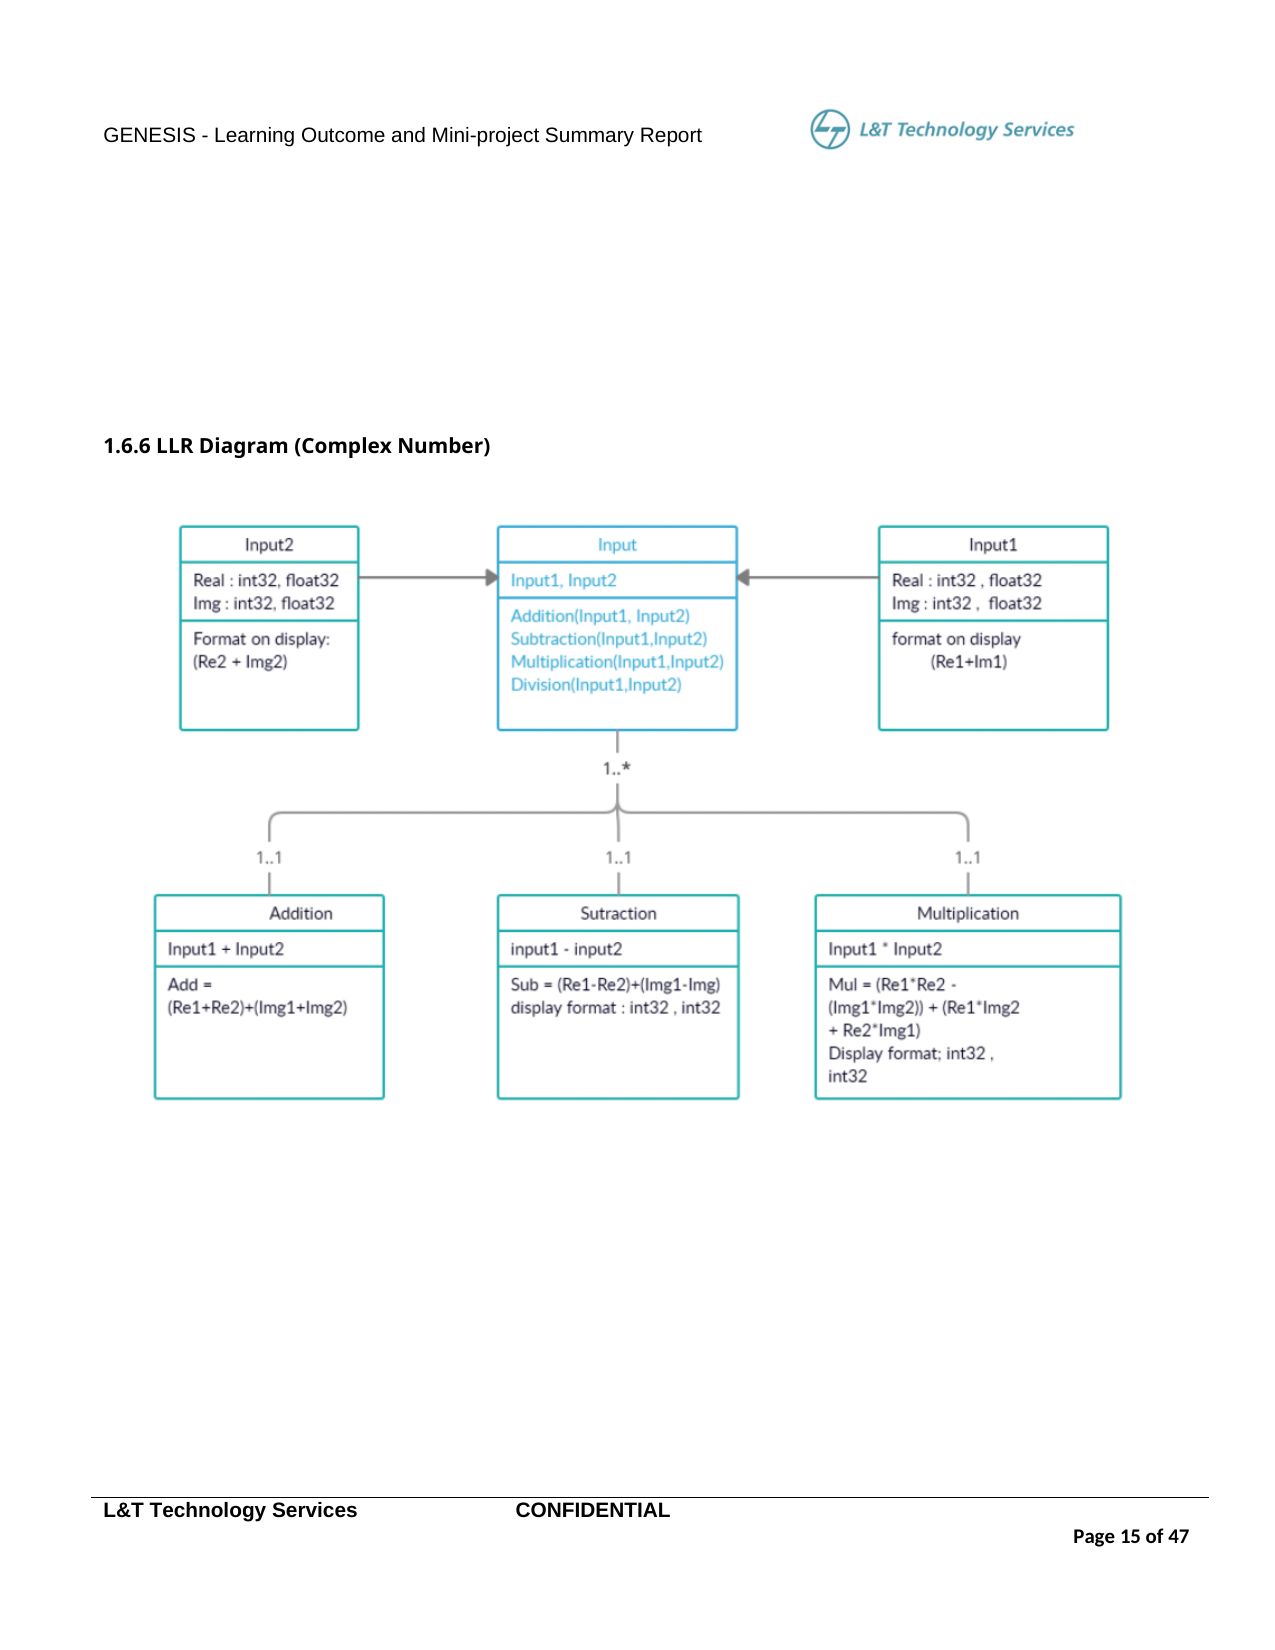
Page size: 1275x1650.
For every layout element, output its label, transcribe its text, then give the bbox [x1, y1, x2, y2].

subtitle 1.6.6 LLR Diagram (Complex Number) [103, 431, 1162, 459]
picture [123, 500, 1184, 1142]
picture [808, 98, 1075, 162]
